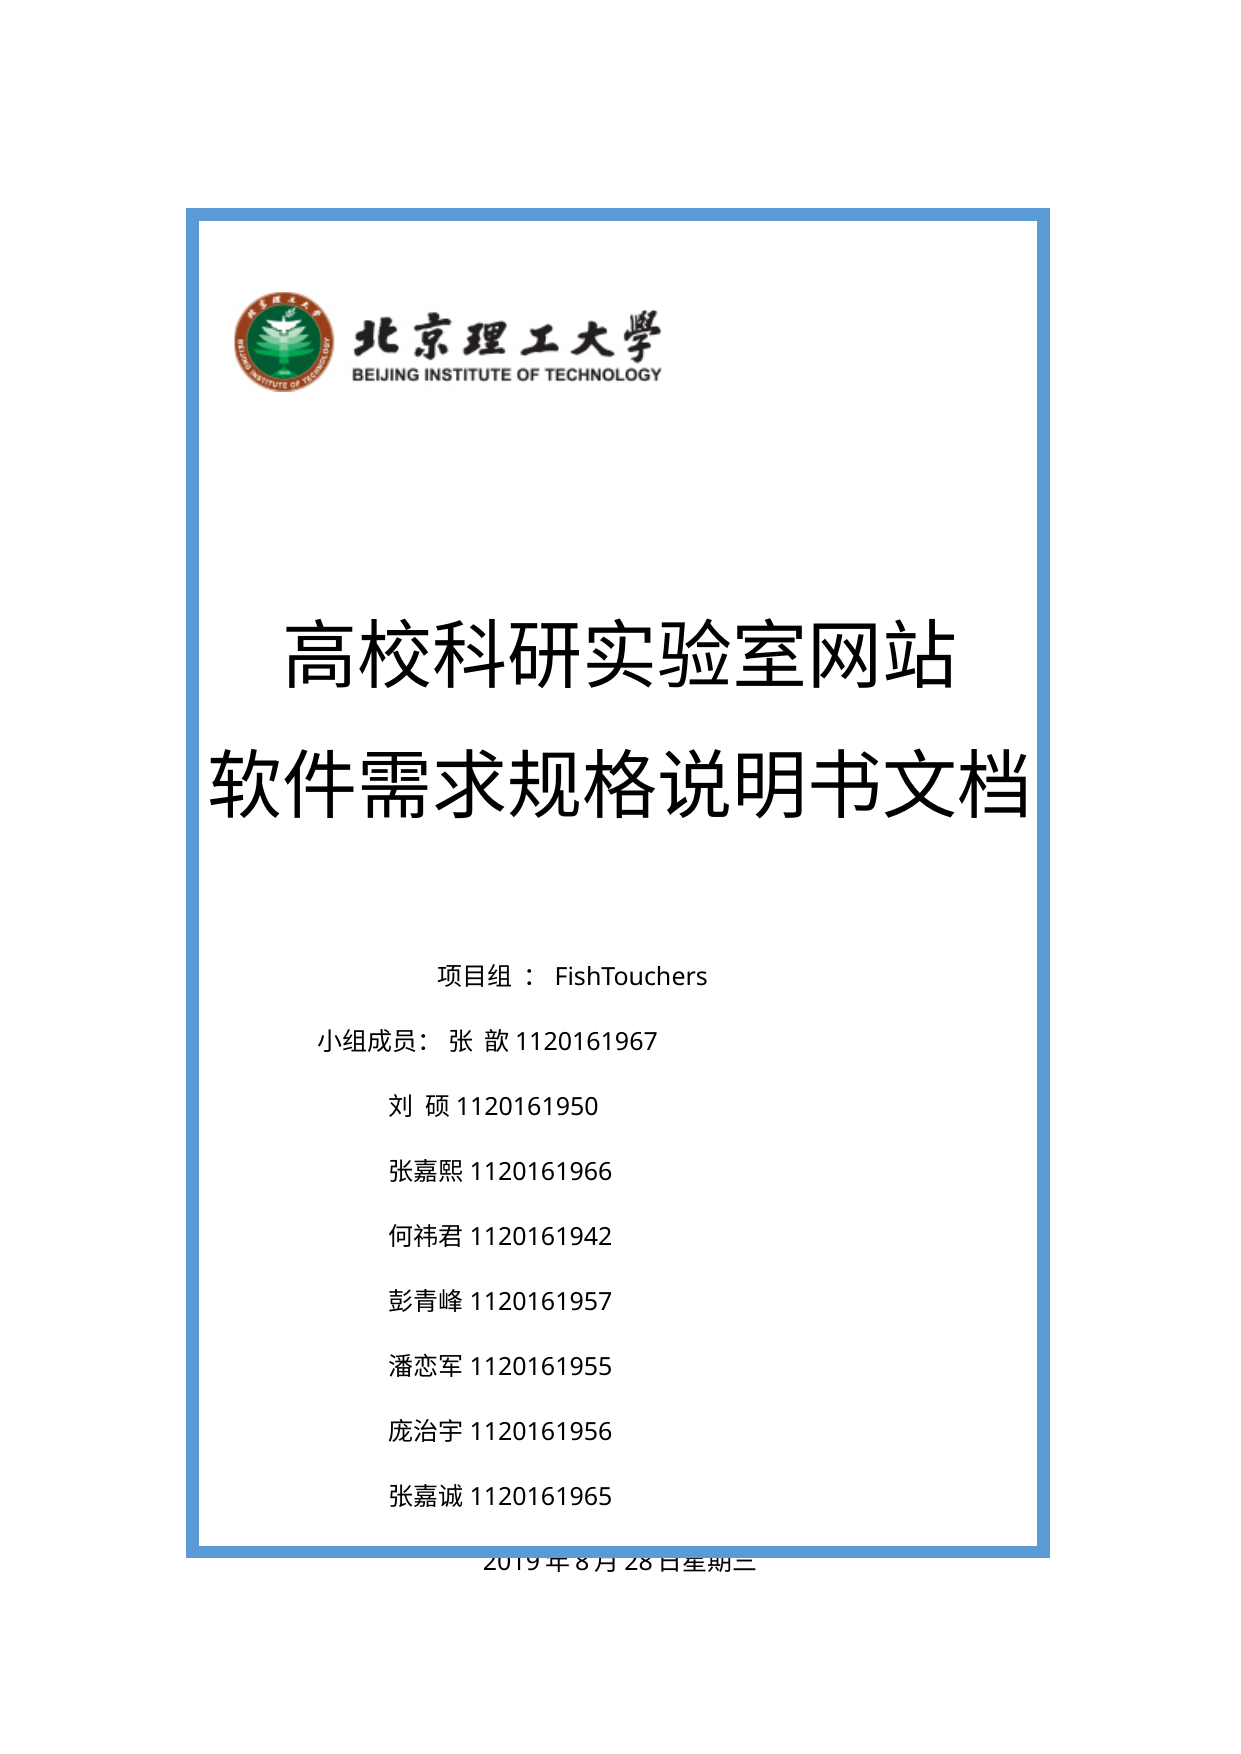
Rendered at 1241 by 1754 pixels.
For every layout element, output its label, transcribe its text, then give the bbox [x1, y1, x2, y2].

text 彭青峰 1120161957 [199, 1267, 1037, 1332]
text 刘 硕 1120161950 [199, 1072, 1037, 1137]
text 张嘉诚 1120161965 [199, 1462, 1037, 1527]
text 潘恋军 1120161955 [199, 1332, 1037, 1397]
text 何祎君 1120161942 [199, 1202, 1037, 1267]
text 张嘉熙 1120161966 [199, 1137, 1037, 1202]
text 小组成员： 张 歆 1120161967 [199, 1007, 1037, 1072]
text 2019年8月28日星期三 [187, 1527, 1053, 1592]
text 庞治宇 1120161956 [199, 1397, 1037, 1462]
text 软件需求规格说明书文档 [199, 714, 1037, 844]
picture [234, 292, 662, 392]
text 高校科研实验室网站 [199, 584, 1037, 714]
text 项目组 ： FishTouchers [199, 942, 1037, 1007]
